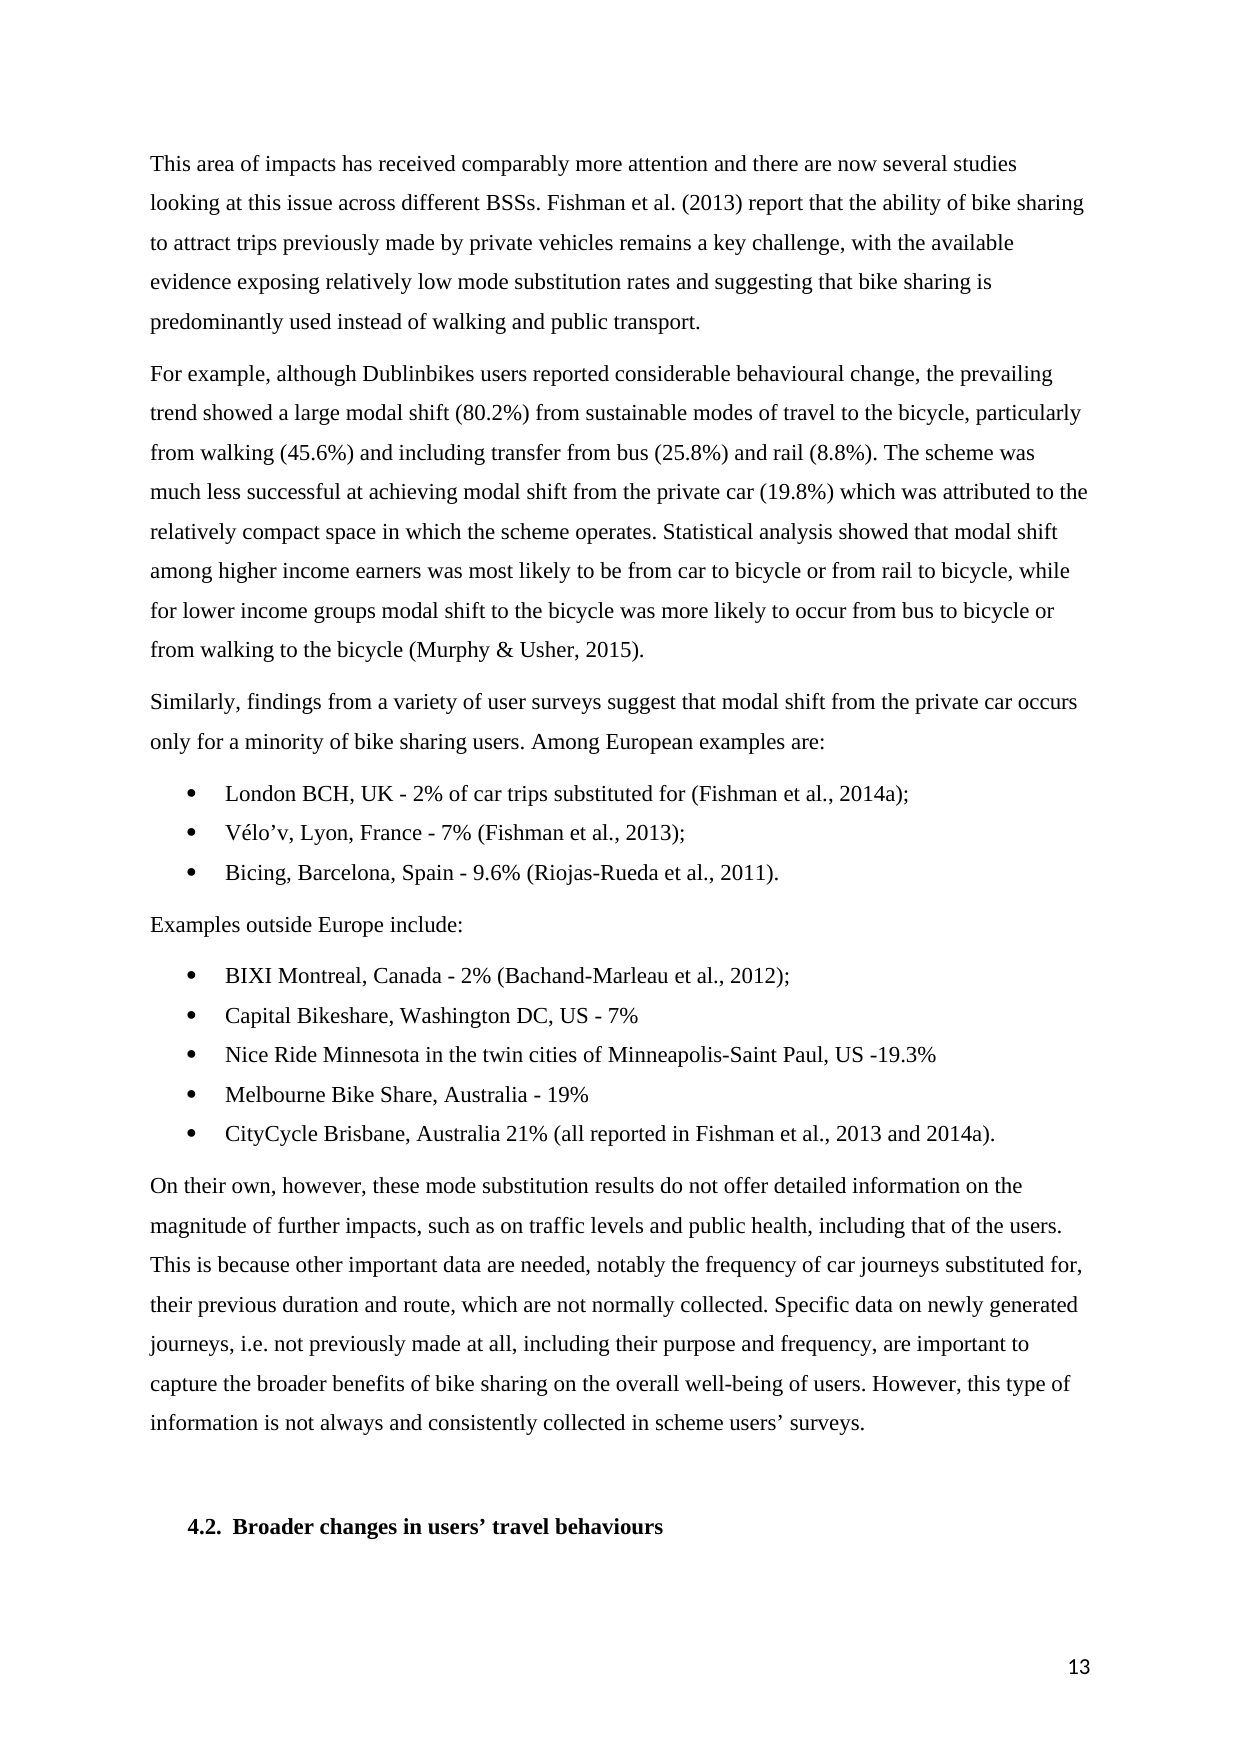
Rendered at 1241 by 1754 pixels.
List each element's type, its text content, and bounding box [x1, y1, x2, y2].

text Examples outside Europe include: [150, 911, 1090, 937]
list CityCycle Brisbane, Australia 21% (all reported in Fishman et al., 2013 and 2014a). [187, 1121, 1090, 1147]
list Vélo’v, Lyon, France - 7% (Fishman et al., 2013); [187, 819, 1090, 846]
text For example, although Dublinbikes users reported considerable behavioural change, the prevailing trend showed a large modal shift (80.2%) from sustainable modes of travel to the bicycle, particularly from walking (45.6%) and including transfer from bus (25.8%) and rail (8.8%). The scheme was much less successful at achieving modal shift from the private car (19.8%) which was attributed to the relatively compact space in which the scheme operates. Statistical analysis showed that modal shift among higher income earners was most likely to be from car to bicycle or from rail to bicycle, while for lower income groups modal shift to the bicycle was more likely to occur from bus to bicycle or from walking to the bicycle (Murphy & Usher, 2015). [150, 360, 1090, 663]
text Similarly, findings from a variety of user surveys suggest that modal shift from the private car occurs only for a minority of bike sharing users. Among European examples are: [150, 688, 1090, 754]
list BIXI Montreal, Canada - 2% (Bachand-Marleau et al., 2012); [187, 963, 1090, 989]
list Nice Ride Minnesota in the twin cities of Minneapolis-Saint Paul, US -19.3% [187, 1042, 1090, 1068]
text On their own, however, these mode substitution results do not offer detailed information on the magnitude of further impacts, such as on traffic levels and public health, including that of the users. This is because other important data are needed, notably the frequency of car journeys substituted for, their previous duration and route, which are not normally collected. Specific data on newly generated journeys, i.e. not previously made at all, including their purpose and frequency, are important to capture the broader benefits of bike sharing on the overall well-being of users. However, this type of information is not always and consistently collected in scheme users’ surveys. [150, 1172, 1090, 1436]
list London BCH, UK - 2% of car trips substituted for (Fishman et al., 2014a); [187, 780, 1090, 806]
list Melbourne Bike Share, Australia - 19% [187, 1081, 1090, 1107]
list Bicing, Barcelona, Spain - 9.6% (Riojas-Rueda et al., 2011). [187, 859, 1090, 885]
list Broader changes in users’ travel behaviours [187, 1513, 1090, 1540]
list Capital Bikeshare, Washington DC, US - 7% [187, 1002, 1090, 1028]
text This area of impacts has received comparably more attention and there are now several studies looking at this issue across different BSSs. Fishman et al. (2013) report that the ability of bike sharing to attract trips previously made by private vehicles remains a key challenge, with the available evidence exposing relatively low mode substitution rates and suggesting that bike sharing is predominantly used instead of walking and public transport. [150, 150, 1090, 334]
